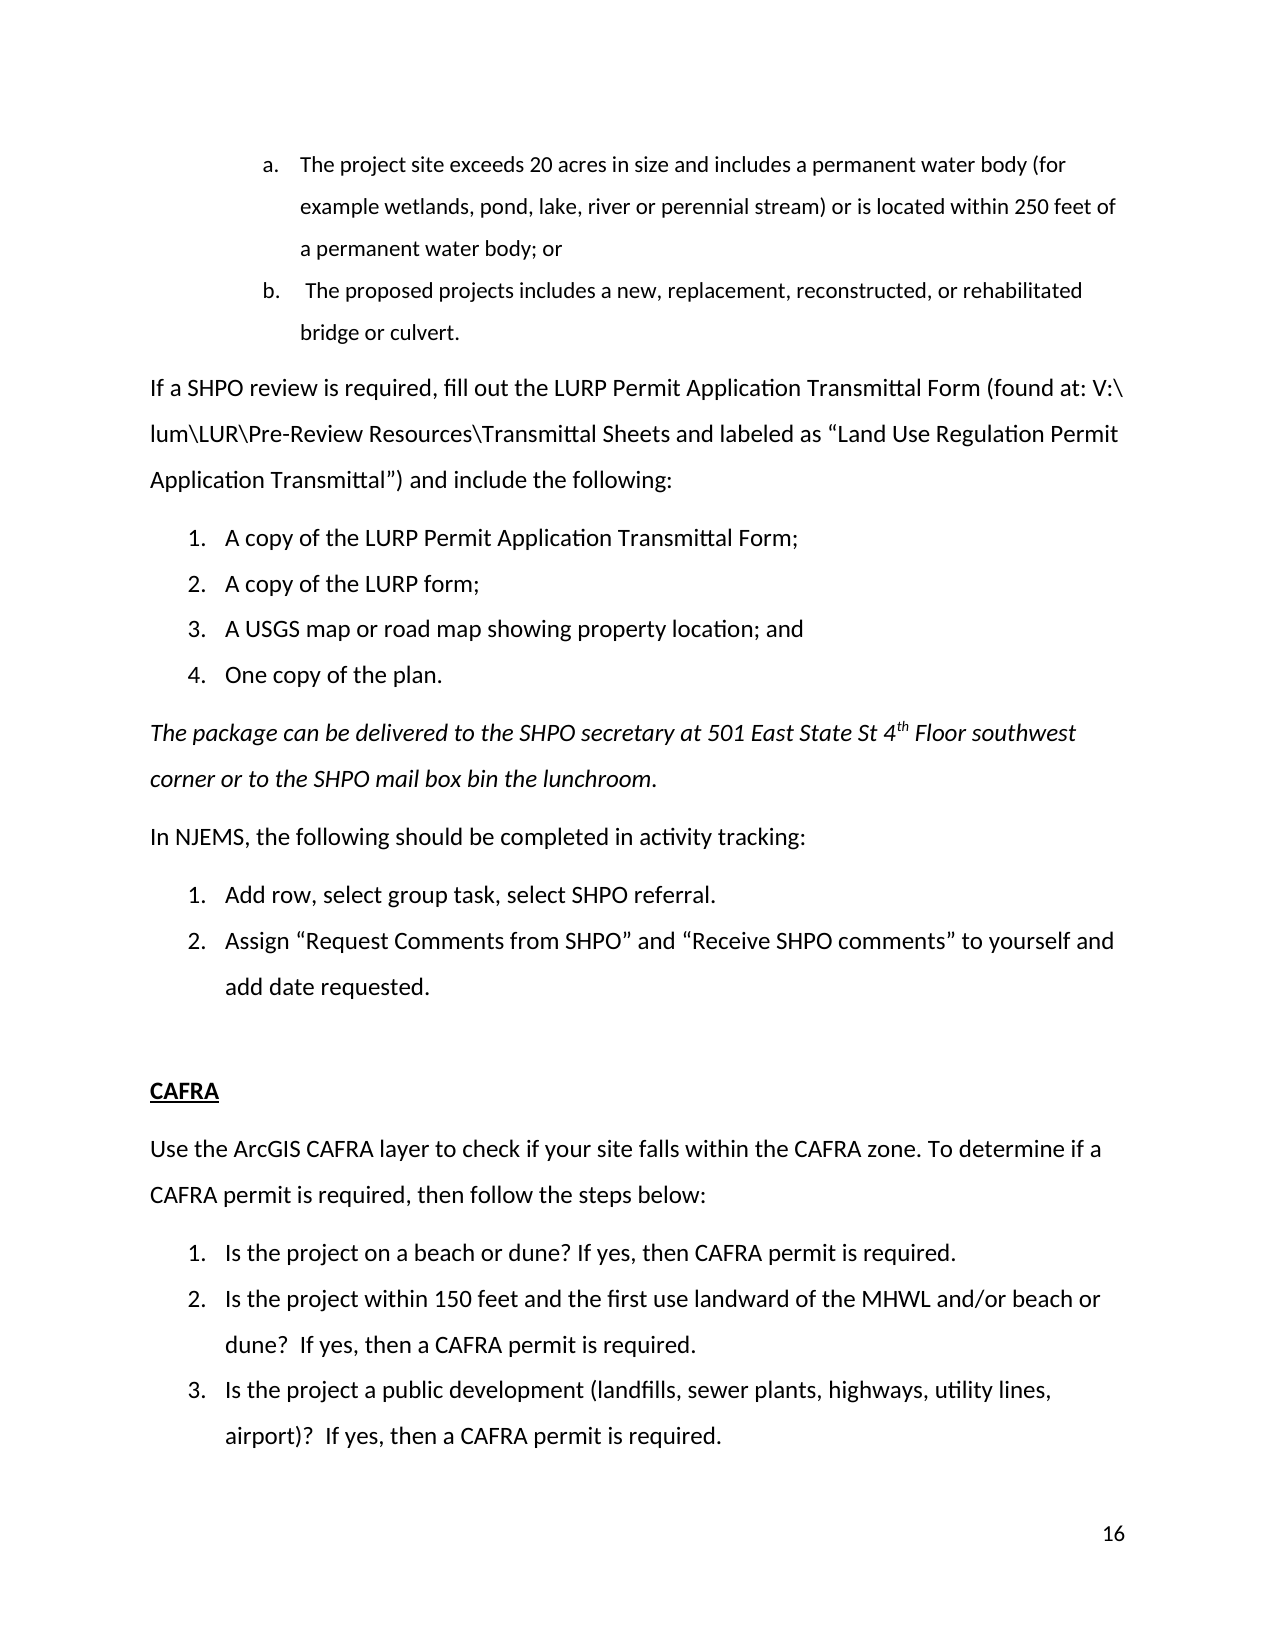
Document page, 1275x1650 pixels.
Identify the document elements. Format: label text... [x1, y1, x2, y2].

list A copy of the LURP Permit Application Transmittal Form; [187, 522, 1125, 553]
list Assign “Request Comments from SHPO” and “Receive SHPO comments” to yourself and add date requested. [187, 925, 1125, 1002]
list The project site exceeds 20 acres in size and includes a permanent water body (for example wetlands, pond, lake, river or perennial stream) or is located within 250 feet of a permanent water body; or [262, 150, 1125, 262]
list One copy of the plan. [187, 659, 1125, 690]
list Is the project on a beach or dune? If yes, then CAFRA permit is required. [187, 1237, 1125, 1268]
text The package can be delivered to the SHPO secretary at 501 East State St 4th Floor southwest corner or to the SHPO mail box bin the lunchroom. [150, 717, 1125, 794]
text If a SHPO review is required, fill out the LURP Permit Application Transmittal Form (found at: V:\lum\LUR\Pre-Review Resources\Transmittal Sheets and labeled as “Land Use Regulation Permit Application Transmittal”) and include the following: [150, 372, 1125, 494]
list A copy of the LURP form; [187, 568, 1125, 598]
list Is the project a public development (landfills, sewer plants, highways, utility lines, airport)? If yes, then a CAFRA permit is required. [187, 1374, 1125, 1451]
list A USGS map or road map showing property location; and [187, 613, 1125, 644]
text CAFRA [150, 1075, 1125, 1106]
list The proposed projects includes a new, replacement, reconstructed, or rehabilitated bridge or culvert. [262, 276, 1125, 346]
list Add row, select group task, select SHPO referral. [187, 880, 1125, 910]
list Is the project within 150 feet and the first use landward of the MHWL and/or beach or dune? If yes, then a CAFRA permit is required. [187, 1283, 1125, 1359]
text Use the ArcGIS CAFRA layer to check if your site falls within the CAFRA zone. To determine if a CAFRA permit is required, then follow the steps below: [150, 1133, 1125, 1209]
text In NJEMS, the following should be completed in activity tracking: [150, 821, 1125, 852]
